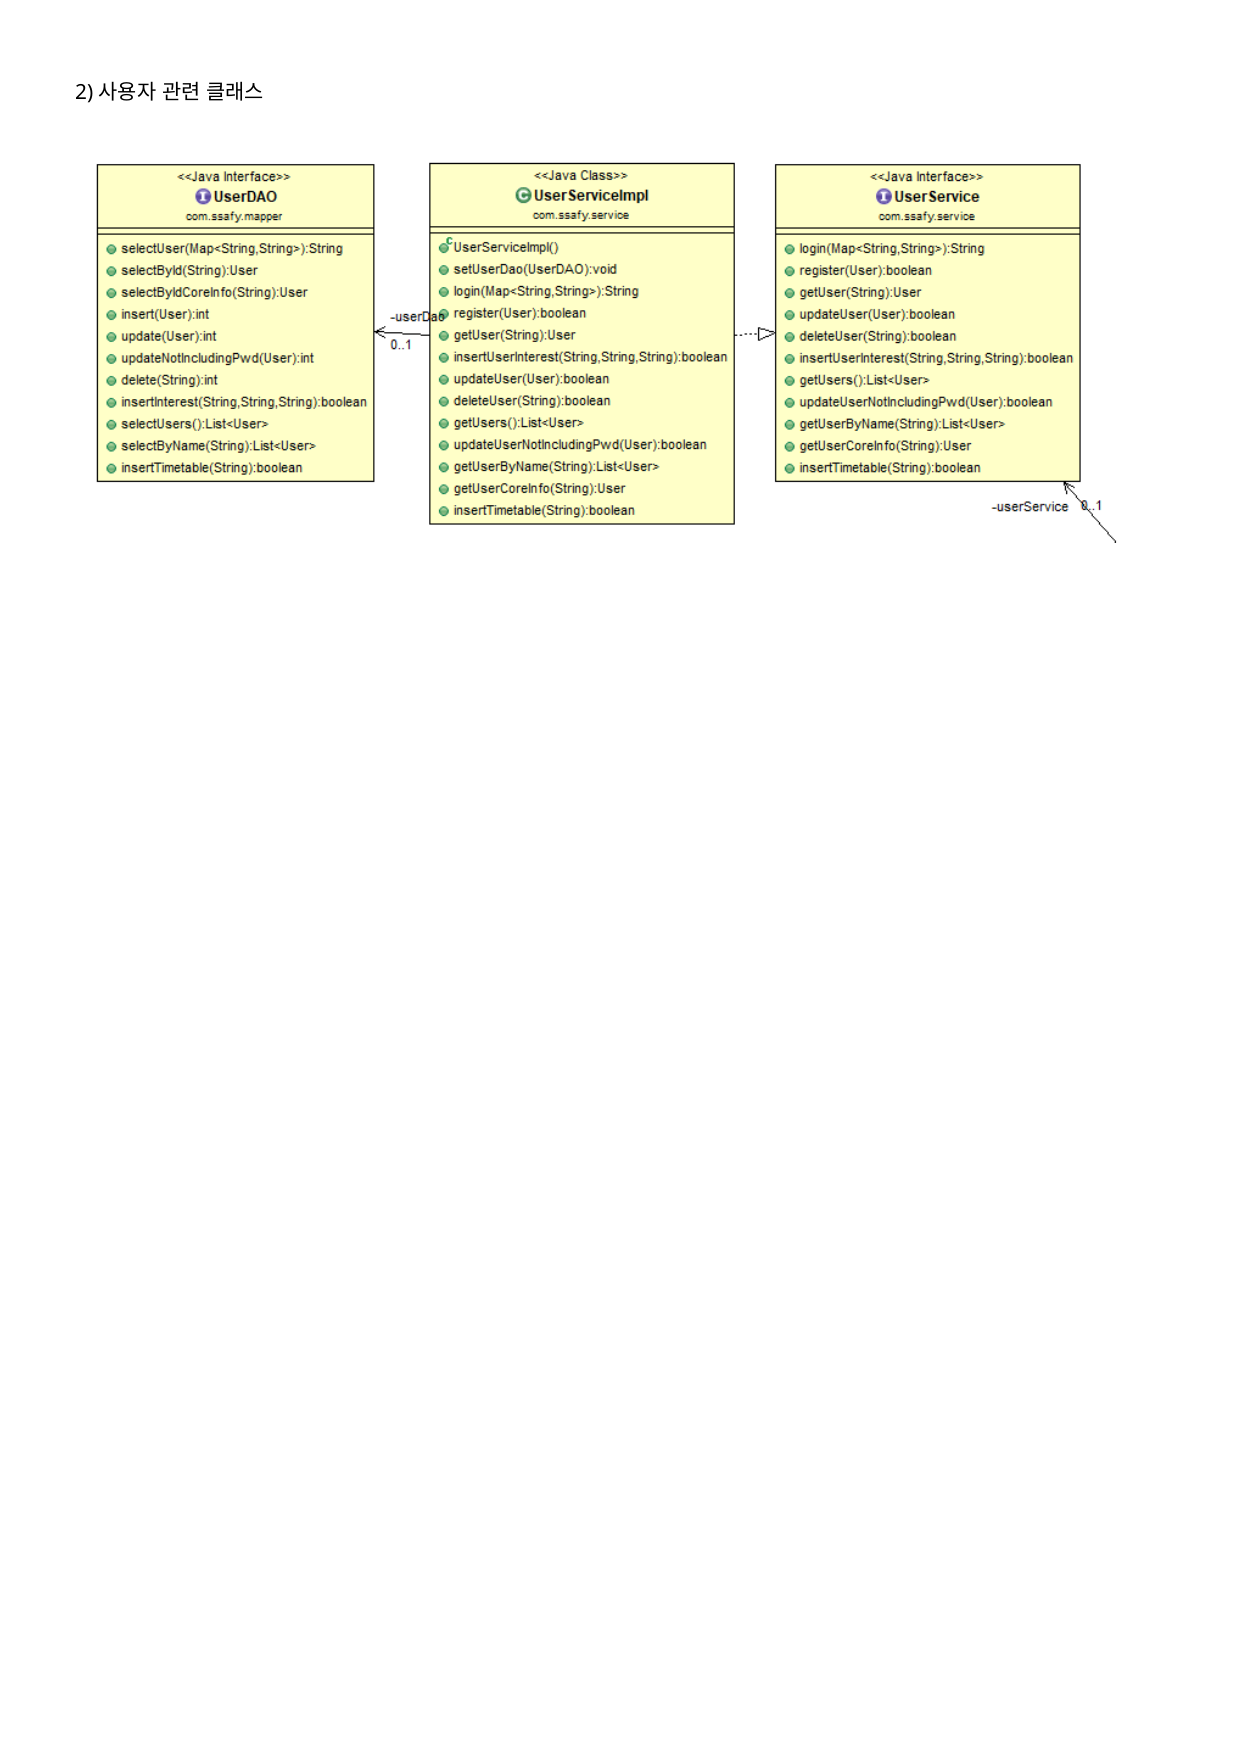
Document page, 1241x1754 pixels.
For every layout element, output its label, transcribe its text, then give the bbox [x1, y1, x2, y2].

text 2) 사용자 관련 클래스 [75, 75, 1165, 105]
picture [75, 124, 1166, 543]
